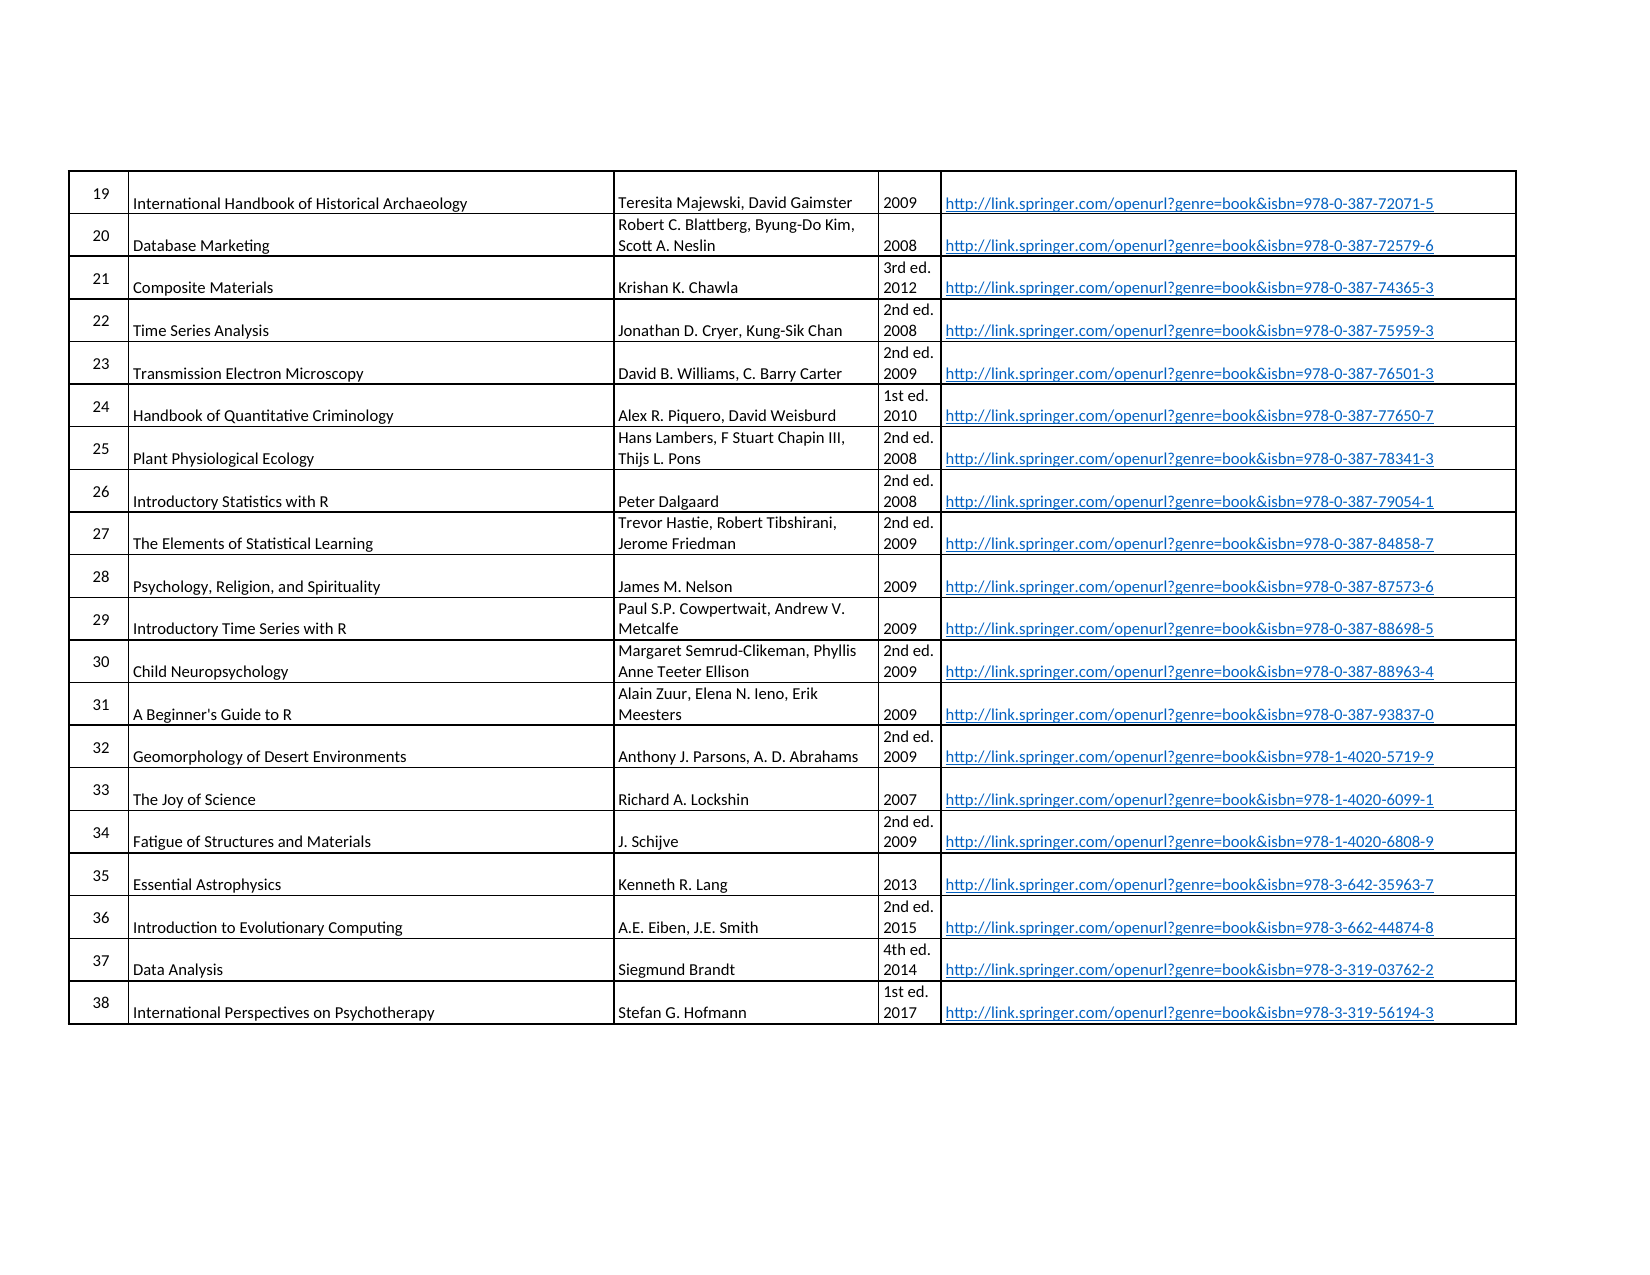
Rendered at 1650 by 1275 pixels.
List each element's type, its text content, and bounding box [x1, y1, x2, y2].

table_cell 1st ed. 2010 [879, 385, 940, 426]
table_cell 27 [70, 513, 128, 554]
table_cell 2nd ed. 2015 [879, 896, 940, 937]
table_cell http://link.springer.com/openurl?genre=book&isbn=978-0-387-76501-3 [942, 342, 1515, 383]
table_cell 20 [70, 214, 128, 255]
table_cell 33 [70, 768, 128, 809]
table_cell Transmission Electron Microscopy [129, 342, 613, 383]
table_cell 34 [70, 811, 128, 852]
table_cell 37 [70, 939, 128, 980]
table_cell Introductory Statistics with R [129, 470, 613, 511]
table_cell 2nd ed. 2009 [879, 811, 940, 852]
table_cell Handbook of Quantitative Criminology [129, 385, 613, 426]
table_cell Psychology, Religion, and Spirituality [129, 555, 613, 596]
table_cell 25 [70, 427, 128, 468]
table_cell Jonathan D. Cryer, Kung-Sik Chan [615, 300, 878, 341]
table_cell Time Series Analysis [129, 300, 613, 341]
table_cell http://link.springer.com/openurl?genre=book&isbn=978-0-387-72579-6 [942, 214, 1515, 255]
table_cell Anthony J. Parsons, A. D. Abrahams [615, 726, 878, 767]
table_cell 28 [70, 555, 128, 596]
table_cell Fatigue of Structures and Materials [129, 811, 613, 852]
table_cell 2008 [879, 214, 940, 255]
table_cell Kenneth R. Lang [615, 854, 878, 895]
table_cell Essential Astrophysics [129, 854, 613, 895]
table_cell Margaret Semrud-Clikeman, Phyllis Anne Teeter Ellison [615, 641, 878, 682]
table_cell http://link.springer.com/openurl?genre=book&isbn=978-0-387-88698-5 [942, 598, 1515, 639]
table_cell International Perspectives on Psychotherapy [129, 982, 613, 1022]
table_cell 2nd ed. 2008 [879, 470, 940, 511]
table_cell Alain Zuur, Elena N. Ieno, Erik Meesters [615, 683, 878, 724]
table_cell Paul S.P. Cowpertwait, Andrew V. Metcalfe [615, 598, 878, 639]
table_cell The Elements of Statistical Learning [129, 513, 613, 554]
table_cell A.E. Eiben, J.E. Smith [615, 896, 878, 937]
table_cell Hans Lambers, F Stuart Chapin III, Thijs L. Pons [615, 427, 878, 468]
table_cell A Beginner's Guide to R [129, 683, 613, 724]
table_cell 24 [70, 385, 128, 426]
table_cell 2009 [879, 555, 940, 596]
table_cell J. Schijve [615, 811, 878, 852]
table_cell 2nd ed. 2009 [879, 342, 940, 383]
table_cell http://link.springer.com/openurl?genre=book&isbn=978-3-319-56194-3 [942, 982, 1515, 1022]
table_cell 2nd ed. 2009 [879, 726, 940, 767]
table_cell Plant Physiological Ecology [129, 427, 613, 468]
table_cell 22 [70, 300, 128, 341]
table_cell 4th ed. 2014 [879, 939, 940, 980]
table_cell 2009 [879, 683, 940, 724]
table_cell 2nd ed. 2009 [879, 513, 940, 554]
table_cell http://link.springer.com/openurl?genre=book&isbn=978-0-387-74365-3 [942, 257, 1515, 298]
table_cell Database Marketing [129, 214, 613, 255]
table_header 19 [70, 172, 128, 213]
table_cell http://link.springer.com/openurl?genre=book&isbn=978-3-642-35963-7 [942, 854, 1515, 895]
table_cell James M. Nelson [615, 555, 878, 596]
table_cell http://link.springer.com/openurl?genre=book&isbn=978-0-387-75959-3 [942, 300, 1515, 341]
table_cell David B. Williams, C. Barry Carter [615, 342, 878, 383]
table_cell 2009 [879, 598, 940, 639]
table_cell 26 [70, 470, 128, 511]
table_cell http://link.springer.com/openurl?genre=book&isbn=978-1-4020-5719-9 [942, 726, 1515, 767]
table_cell 38 [70, 982, 128, 1022]
table_cell http://link.springer.com/openurl?genre=book&isbn=978-0-387-78341-3 [942, 427, 1515, 468]
table_cell Trevor Hastie, Robert Tibshirani, Jerome Friedman [615, 513, 878, 554]
table_header Teresita Majewski, David Gaimster [615, 172, 878, 213]
table_cell http://link.springer.com/openurl?genre=book&isbn=978-3-662-44874-8 [942, 896, 1515, 937]
table_cell 3rd ed. 2012 [879, 257, 940, 298]
table_cell Richard A. Lockshin [615, 768, 878, 809]
table_cell Stefan G. Hofmann [615, 982, 878, 1022]
table_cell 2007 [879, 768, 940, 809]
table_cell The Joy of Science [129, 768, 613, 809]
table_cell 32 [70, 726, 128, 767]
table_cell 2nd ed. 2008 [879, 300, 940, 341]
table_cell http://link.springer.com/openurl?genre=book&isbn=978-0-387-84858-7 [942, 513, 1515, 554]
table_cell http://link.springer.com/openurl?genre=book&isbn=978-0-387-87573-6 [942, 555, 1515, 596]
table_cell Child Neuropsychology [129, 641, 613, 682]
table_cell 2nd ed. 2008 [879, 427, 940, 468]
table_cell Peter Dalgaard [615, 470, 878, 511]
table_header http://link.springer.com/openurl?genre=book&isbn=978-0-387-72071-5 [942, 172, 1515, 213]
table_cell 21 [70, 257, 128, 298]
table_cell http://link.springer.com/openurl?genre=book&isbn=978-0-387-79054-1 [942, 470, 1515, 511]
table_cell 2013 [879, 854, 940, 895]
table_cell 30 [70, 641, 128, 682]
table_cell Data Analysis [129, 939, 613, 980]
table_cell Introductory Time Series with R [129, 598, 613, 639]
table_cell Siegmund Brandt [615, 939, 878, 980]
table_cell http://link.springer.com/openurl?genre=book&isbn=978-0-387-88963-4 [942, 641, 1515, 682]
table_cell 31 [70, 683, 128, 724]
table_cell 23 [70, 342, 128, 383]
table_cell 36 [70, 896, 128, 937]
table_cell http://link.springer.com/openurl?genre=book&isbn=978-1-4020-6099-1 [942, 768, 1515, 809]
table_cell http://link.springer.com/openurl?genre=book&isbn=978-0-387-77650-7 [942, 385, 1515, 426]
table_cell 1st ed. 2017 [879, 982, 940, 1022]
table_header 2009 [879, 172, 940, 213]
table_cell http://link.springer.com/openurl?genre=book&isbn=978-3-319-03762-2 [942, 939, 1515, 980]
table_cell Introduction to Evolutionary Computing [129, 896, 613, 937]
table_cell Composite Materials [129, 257, 613, 298]
table_cell Robert C. Blattberg, Byung-Do Kim, Scott A. Neslin [615, 214, 878, 255]
table_header International Handbook of Historical Archaeology [129, 172, 613, 213]
table_cell http://link.springer.com/openurl?genre=book&isbn=978-0-387-93837-0 [942, 683, 1515, 724]
table_cell http://link.springer.com/openurl?genre=book&isbn=978-1-4020-6808-9 [942, 811, 1515, 852]
table_cell 29 [70, 598, 128, 639]
table_cell Krishan K. Chawla [615, 257, 878, 298]
table_cell Geomorphology of Desert Environments [129, 726, 613, 767]
table_cell 2nd ed. 2009 [879, 641, 940, 682]
table_cell 35 [70, 854, 128, 895]
table_cell Alex R. Piquero, David Weisburd [615, 385, 878, 426]
